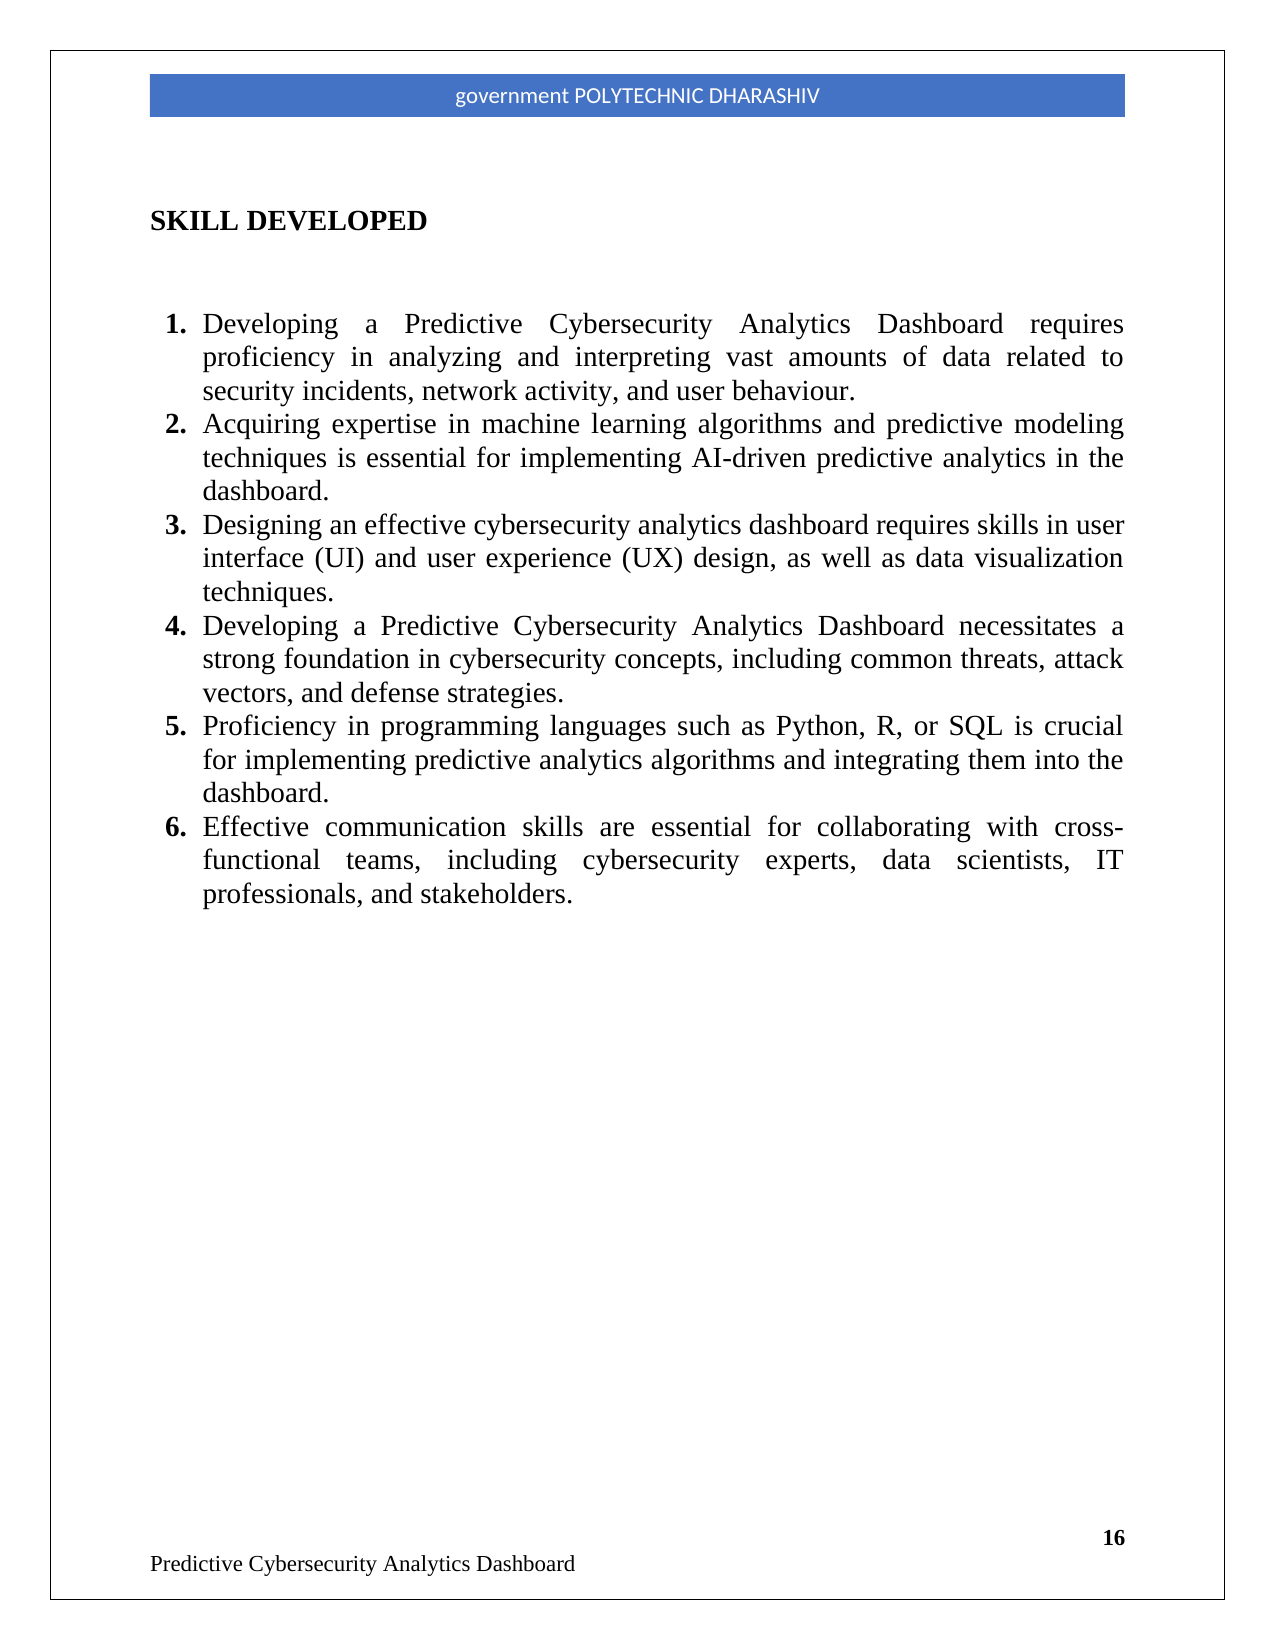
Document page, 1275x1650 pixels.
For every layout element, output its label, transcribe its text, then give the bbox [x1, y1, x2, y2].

list Effective communication skills are essential for collaborating with cross-functional teams, including cybersecurity experts, data scientists, IT professionals, and stakeholders. [165, 809, 1125, 909]
list Designing an effective cybersecurity analytics dashboard requires skills in user interface (UI) and user experience (UX) design, as well as data visualization techniques. [165, 507, 1125, 608]
list Developing a Predictive Cybersecurity Analytics Dashboard requires proficiency in analyzing and interpreting vast amounts of data related to security incidents, network activity, and user behaviour. [165, 306, 1125, 406]
list Proficiency in programming languages such as Python, R, or SQL is crucial for implementing predictive analytics algorithms and integrating them into the dashboard. [165, 708, 1125, 809]
list Acquiring expertise in machine learning algorithms and predictive modeling techniques is essential for implementing AI-driven predictive analytics in the dashboard. [165, 406, 1125, 507]
text SKILL DEVELOPED [150, 203, 1125, 236]
list Developing a Predictive Cybersecurity Analytics Dashboard necessitates a strong foundation in cybersecurity concepts, including common threats, attack vectors, and defense strategies. [165, 608, 1125, 708]
